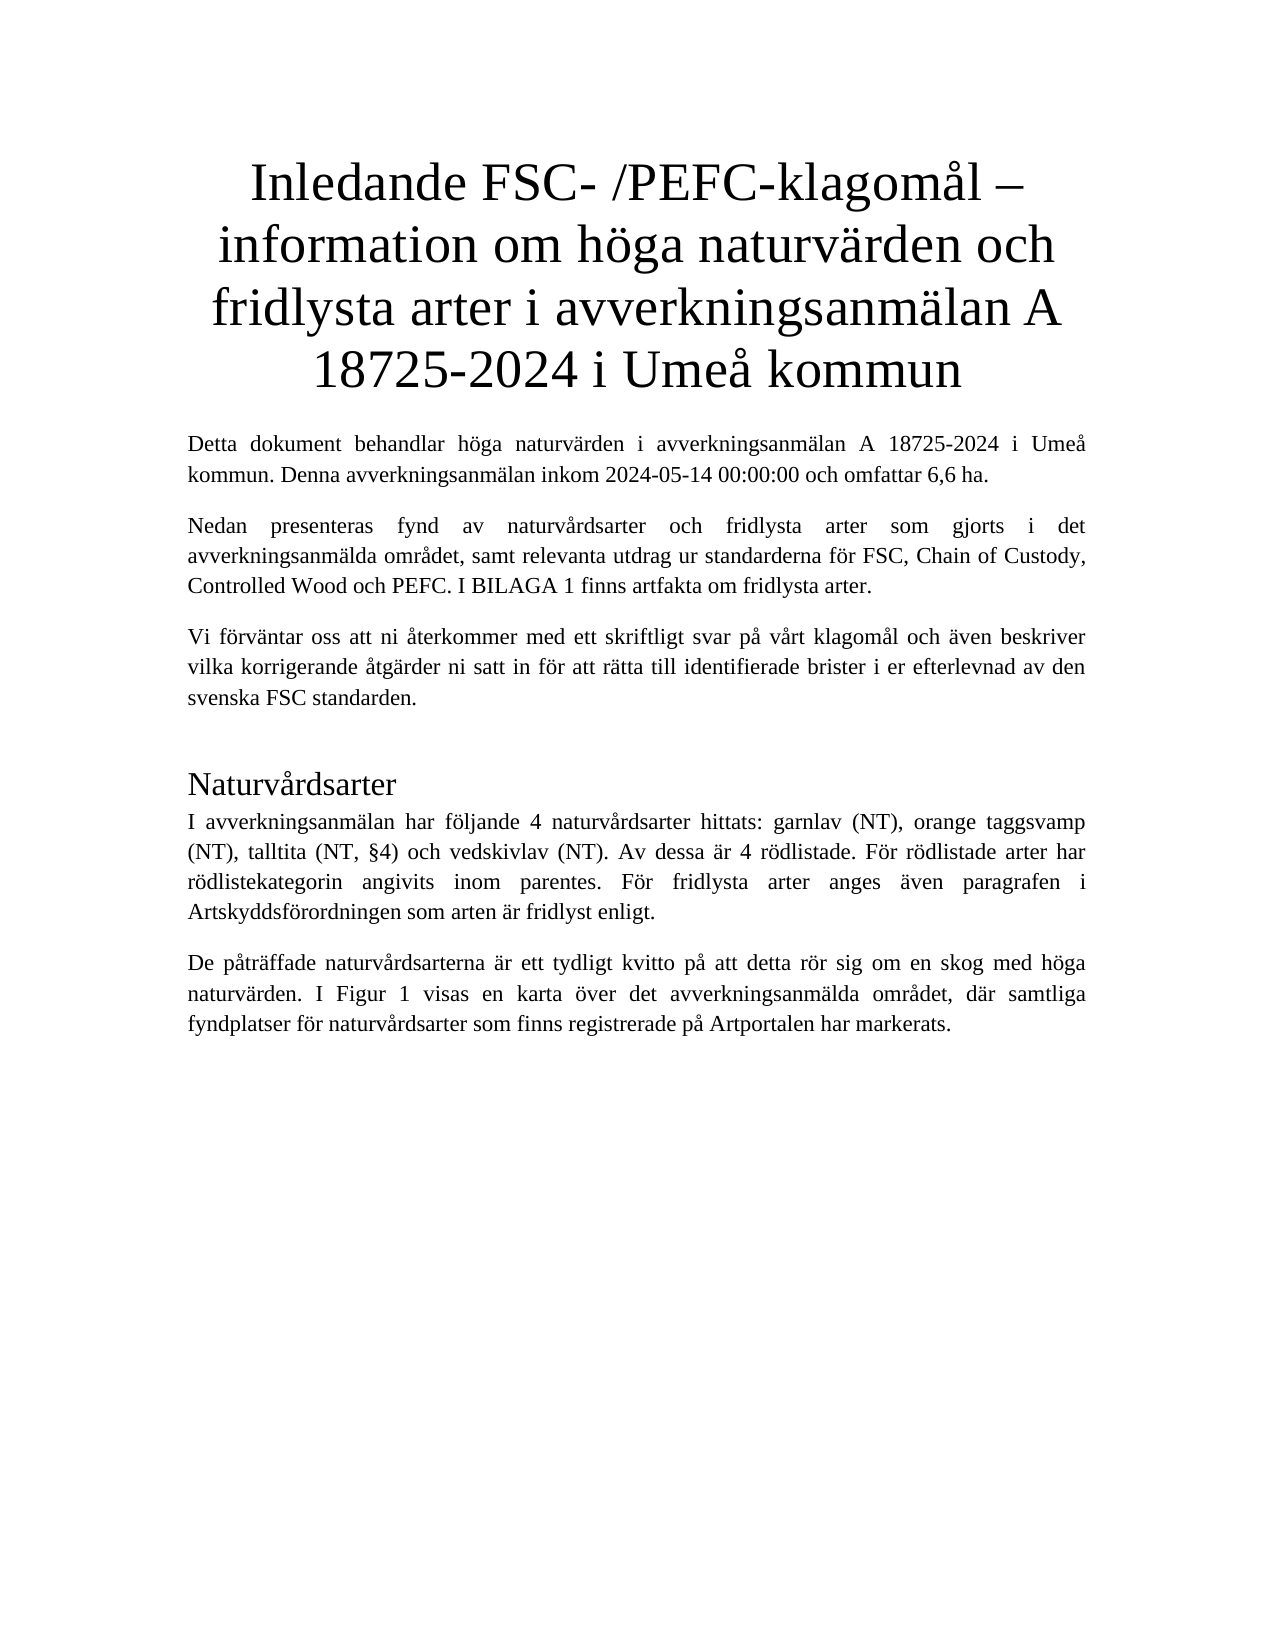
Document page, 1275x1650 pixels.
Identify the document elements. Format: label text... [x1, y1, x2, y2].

title Inledande FSC- /PEFC-klagomål – information om höga naturvärden och fridlysta arter i avverkningsanmälan A 18725-2024 i Umeå kommun [187, 150, 1087, 399]
text De påträffade naturvårdsarterna är ett tydligt kvitto på att detta rör sig om en skog med höga naturvärden. I Figur 1 visas en karta över det avverkningsanmälda området, där samtliga fyndplatser för naturvårdsarter som finns registrerade på Artportalen har markerats. [187, 949, 1087, 1036]
subtitle Naturvårdsarter [187, 764, 1087, 802]
text Detta dokument behandlar höga naturvärden i avverkningsanmälan A 18725-2024 i Umeå kommun. Denna avverkningsanmälan inkom 2024-05-14 00:00:00 och omfattar 6,6 ha. [187, 430, 1087, 487]
text I avverkningsanmälan har följande 4 naturvårdsarter hittats: garnlav (NT), orange taggsvamp (NT), talltita (NT, §4) och vedskivlav (NT). Av dessa är 4 rödlistade. För rödlistade arter har rödlistekategorin angivits inom parentes. För fridlysta arter anges även paragrafen i Artskyddsförordningen som arten är fridlyst enligt. [187, 808, 1087, 925]
text Nedan presenteras fynd av naturvårdsarter och fridlysta arter som gjorts i det avverkningsanmälda området, samt relevanta utdrag ur standarderna för FSC, Chain of Custody, Controlled Wood och PEFC. I BILAGA 1 finns artfakta om fridlysta arter. [187, 512, 1087, 598]
text Vi förväntar oss att ni återkommer med ett skriftligt svar på vårt klagomål och även beskriver vilka korrigerande åtgärder ni satt in för att rätta till identifierade brister i er efterlevnad av den svenska FSC standarden. [187, 623, 1087, 710]
